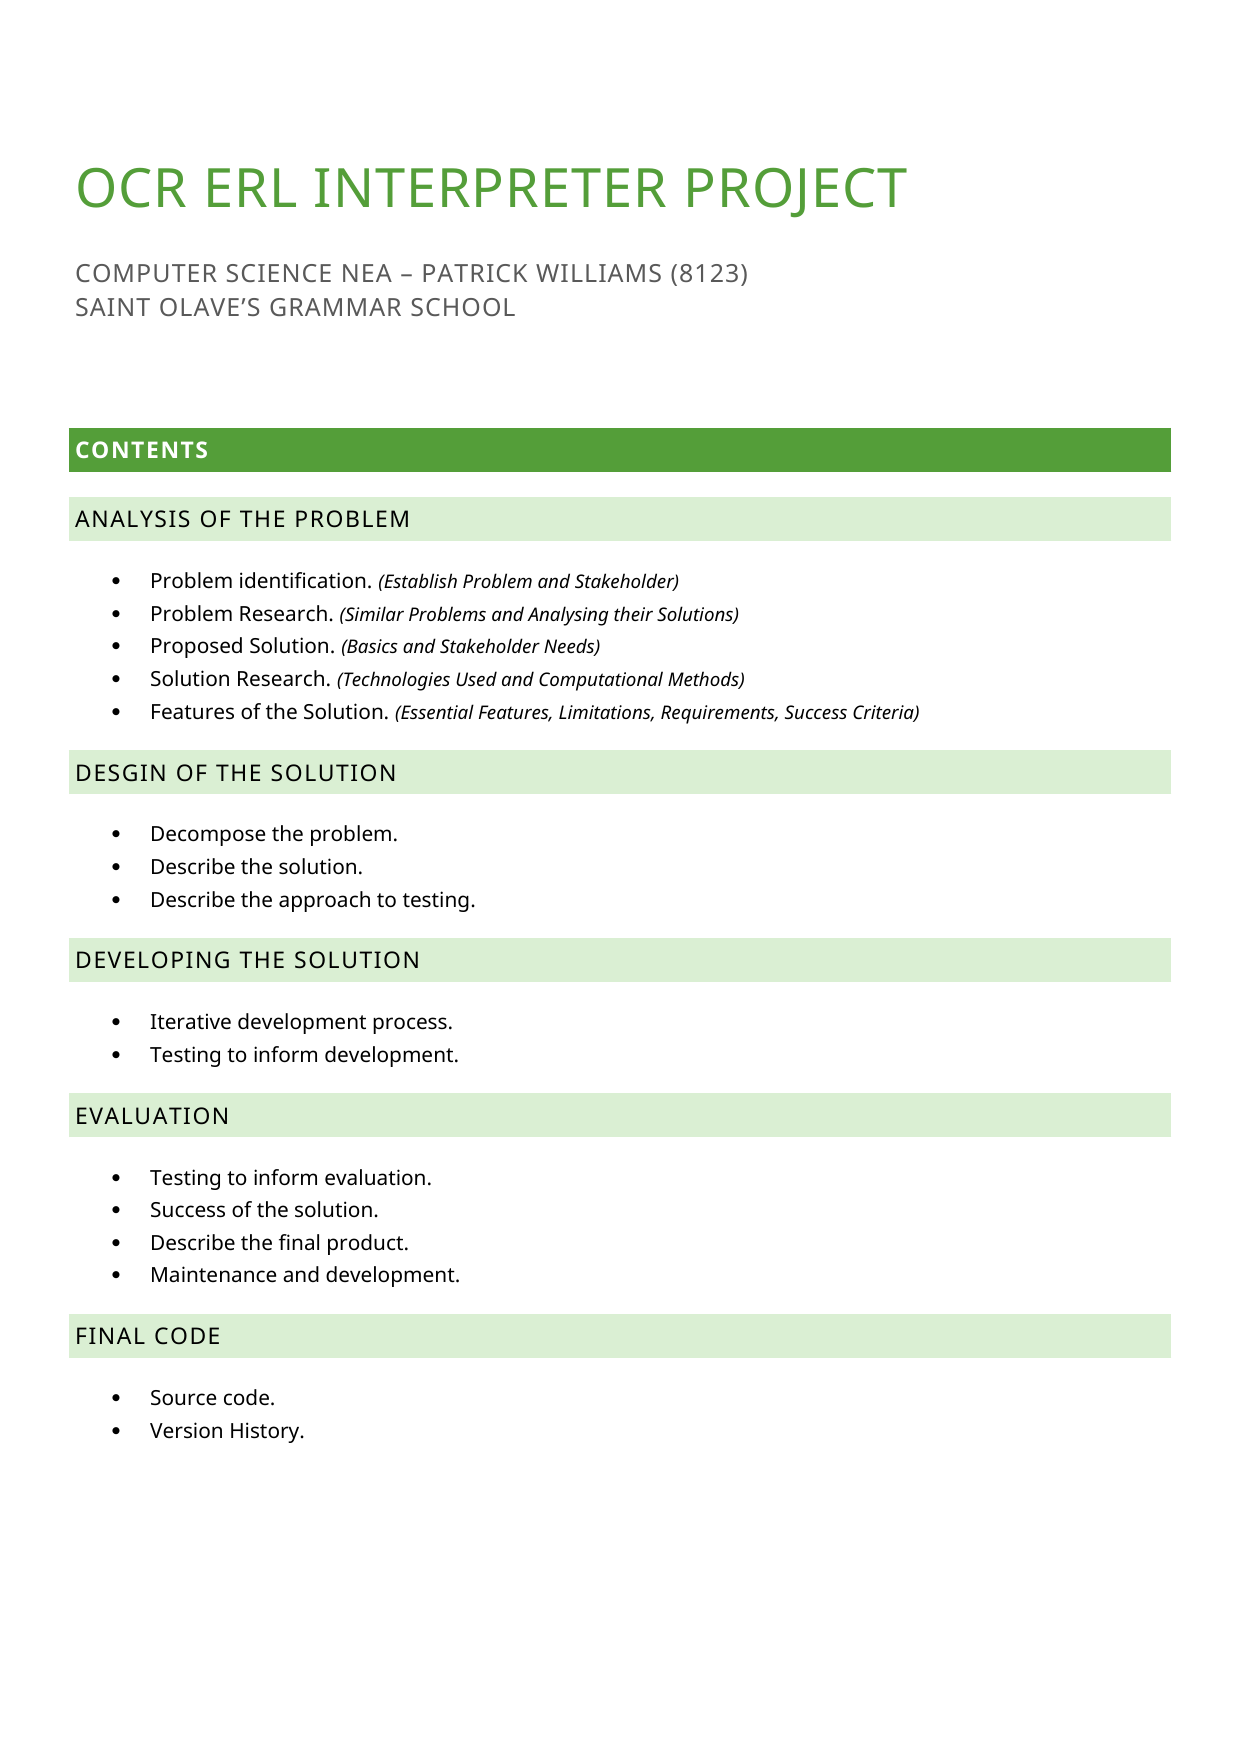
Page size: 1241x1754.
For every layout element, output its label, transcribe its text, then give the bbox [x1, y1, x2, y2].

list Version History. [112, 1416, 1165, 1444]
subtitle Final codE [75, 1320, 1165, 1352]
subtitle Evaluation [75, 1100, 1165, 1131]
subtitle Analysis of the problem [75, 504, 1165, 535]
list Proposed Solution. (Basics and Stakeholder Needs) [112, 632, 1165, 660]
subtitle Contents [75, 434, 1165, 465]
list Describe the approach to testing. [112, 885, 1165, 913]
list Problem identification. (Establish Problem and Stakeholder) [112, 566, 1165, 595]
list Testing to inform evaluation. [112, 1163, 1165, 1191]
list Problem Research. (Similar Problems and Analysing their Solutions) [112, 599, 1165, 627]
subtitle Developing the solution [75, 945, 1165, 976]
subtitle Desgin of the solution [75, 757, 1165, 788]
title OCR ERL Interpreter Project [75, 150, 1165, 224]
list Describe the final product. [112, 1228, 1165, 1256]
list Solution Research. (Technologies Used and Computational Methods) [112, 664, 1165, 693]
list Features of the Solution. (Essential Features, Limitations, Requirements, Success Criteria) [112, 697, 1165, 725]
subtitle Computer science NEA – PATRICK WILLIAMS (8123) Saint olave’s Grammar School [75, 256, 1165, 324]
list Testing to inform development. [112, 1040, 1165, 1068]
list Success of the solution. [112, 1195, 1165, 1224]
list Maintenance and development. [112, 1261, 1165, 1289]
list Decompose the problem. [112, 819, 1165, 848]
list Describe the solution. [112, 852, 1165, 881]
list Iterative development process. [112, 1007, 1165, 1036]
list Source code. [112, 1383, 1165, 1412]
